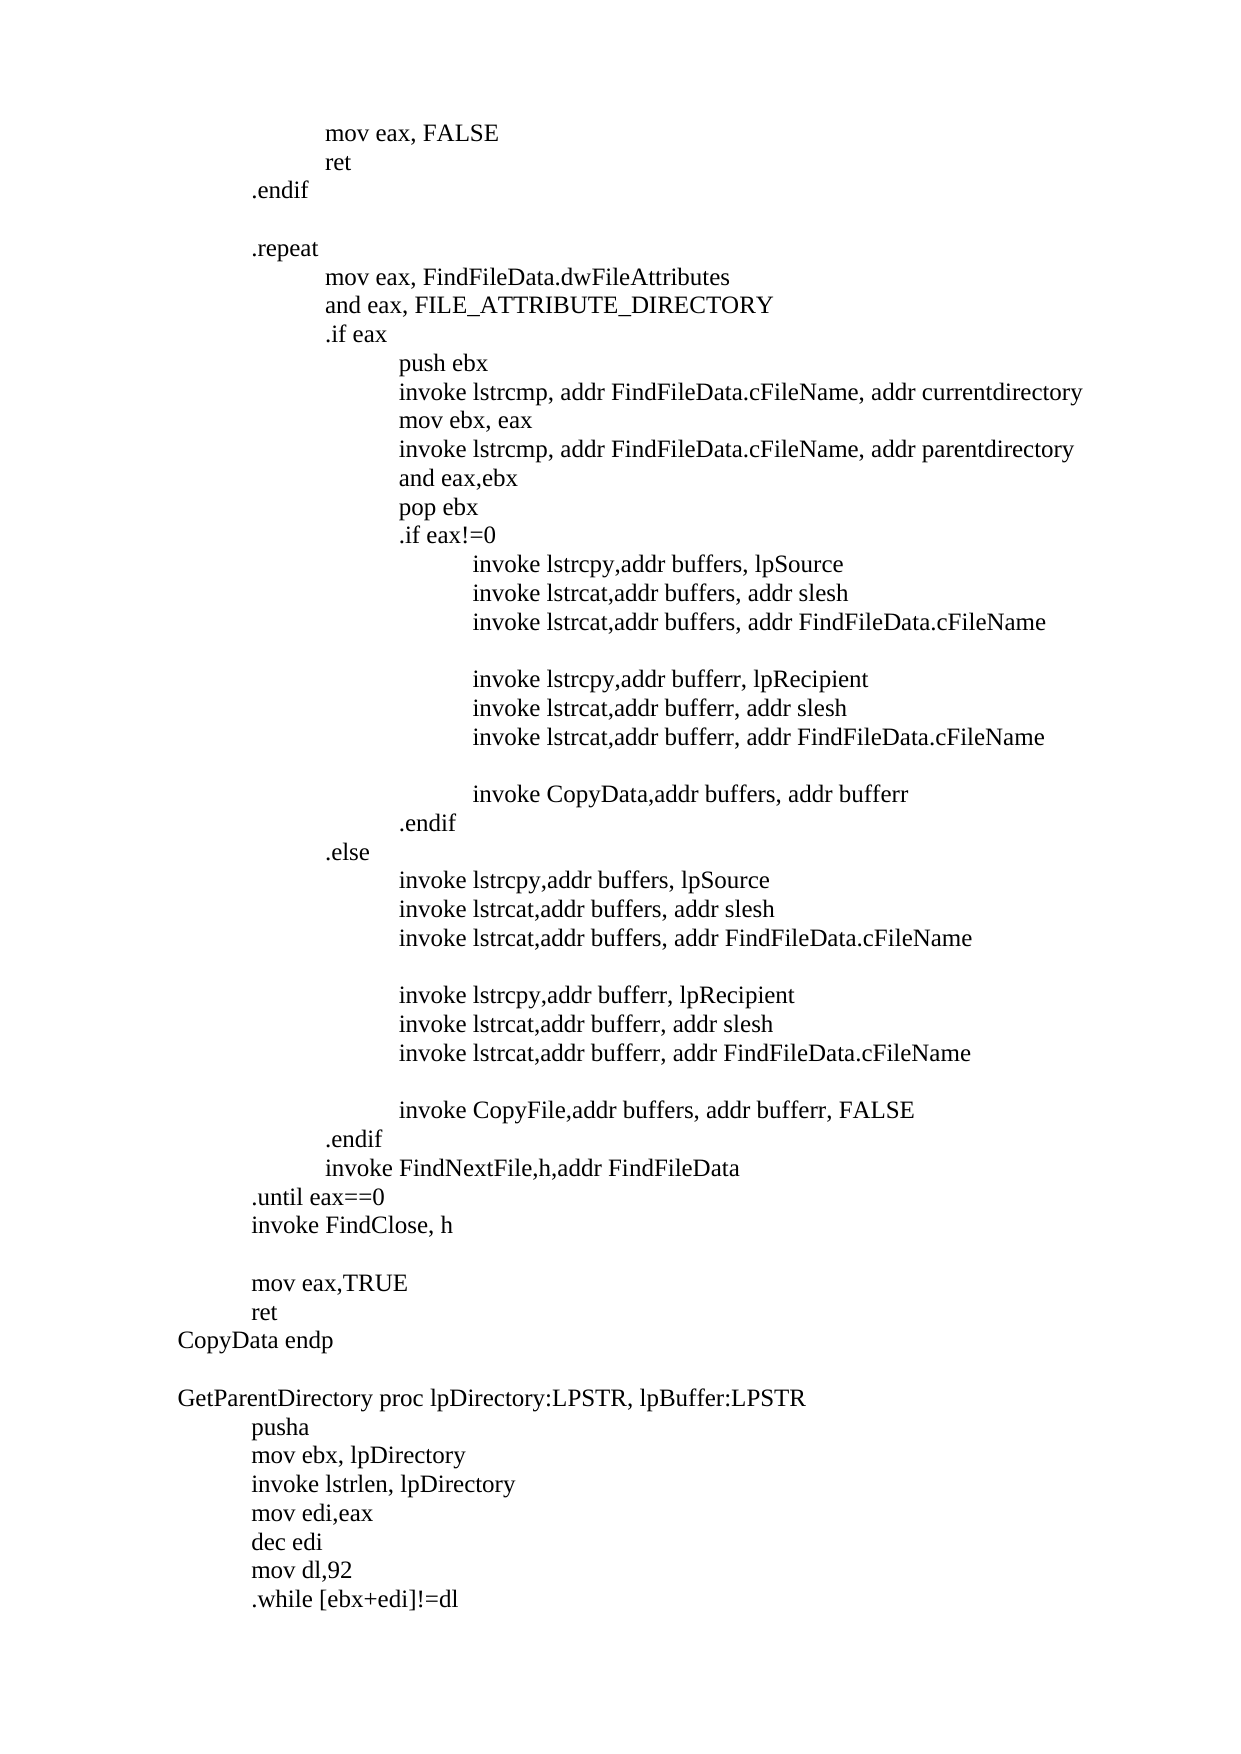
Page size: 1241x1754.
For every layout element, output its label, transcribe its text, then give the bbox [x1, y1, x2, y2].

text invoke lstrcat,addr buffers, addr FindFileData.cFileName [177, 607, 1152, 636]
text mov dl,92 [177, 1556, 1152, 1584]
text invoke lstrcpy,addr buffers, lpSource [177, 549, 1152, 578]
text CopyData endp [177, 1326, 1152, 1354]
text .if eax!=0 [177, 521, 1152, 549]
text mov eax, FindFileData.dwFileAttributes [177, 262, 1152, 291]
text pusha [177, 1412, 1152, 1441]
text pop ebx [177, 492, 1152, 521]
text invoke lstrcat,addr bufferr, addr FindFileData.cFileName [177, 1038, 1152, 1067]
text .repeat [177, 233, 1152, 262]
text invoke lstrcmp, addr FindFileData.cFileName, addr currentdirectory [177, 377, 1152, 406]
text invoke FindClose, h [177, 1211, 1152, 1239]
text invoke FindNextFile,h,addr FindFileData [177, 1153, 1152, 1182]
text push ebx [177, 348, 1152, 377]
text invoke lstrcpy,addr bufferr, lpRecipient [177, 981, 1152, 1009]
text invoke lstrcat,addr bufferr, addr slesh [177, 693, 1152, 722]
text invoke lstrcat,addr buffers, addr FindFileData.cFileName [177, 923, 1152, 952]
text invoke lstrcat,addr bufferr, addr slesh [177, 1009, 1152, 1038]
text and eax,ebx [177, 463, 1152, 492]
text .endif [177, 1124, 1152, 1153]
text ret [177, 147, 1152, 176]
text .until eax==0 [177, 1182, 1152, 1211]
text invoke lstrcat,addr buffers, addr slesh [177, 578, 1152, 607]
text invoke CopyFile,addr buffers, addr bufferr, FALSE [177, 1096, 1152, 1124]
text .if eax [177, 319, 1152, 348]
text .endif [177, 176, 1152, 204]
text GetParentDirectory proc lpDirectory:LPSTR, lpBuffer:LPSTR [177, 1383, 1152, 1412]
text .else [177, 837, 1152, 866]
text dec edi [177, 1527, 1152, 1556]
text invoke lstrcpy,addr bufferr, lpRecipient [177, 664, 1152, 693]
text invoke lstrcmp, addr FindFileData.cFileName, addr parentdirectory [177, 434, 1152, 463]
text mov ebx, eax [177, 406, 1152, 434]
text mov eax, FALSE [177, 118, 1152, 147]
text invoke CopyData,addr buffers, addr bufferr [177, 779, 1152, 808]
text mov ebx, lpDirectory [177, 1441, 1152, 1469]
text invoke lstrlen, lpDirectory [177, 1469, 1152, 1498]
text and eax, FILE_ATTRIBUTE_DIRECTORY [177, 291, 1152, 319]
text ret [177, 1297, 1152, 1326]
text .endif [177, 808, 1152, 837]
text .while [ebx+edi]!=dl [177, 1584, 1152, 1613]
text invoke lstrcat,addr bufferr, addr FindFileData.cFileName [177, 722, 1152, 751]
text mov edi,eax [177, 1498, 1152, 1527]
text invoke lstrcpy,addr buffers, lpSource [177, 866, 1152, 894]
text mov eax,TRUE [177, 1268, 1152, 1297]
text invoke lstrcat,addr buffers, addr slesh [177, 894, 1152, 923]
